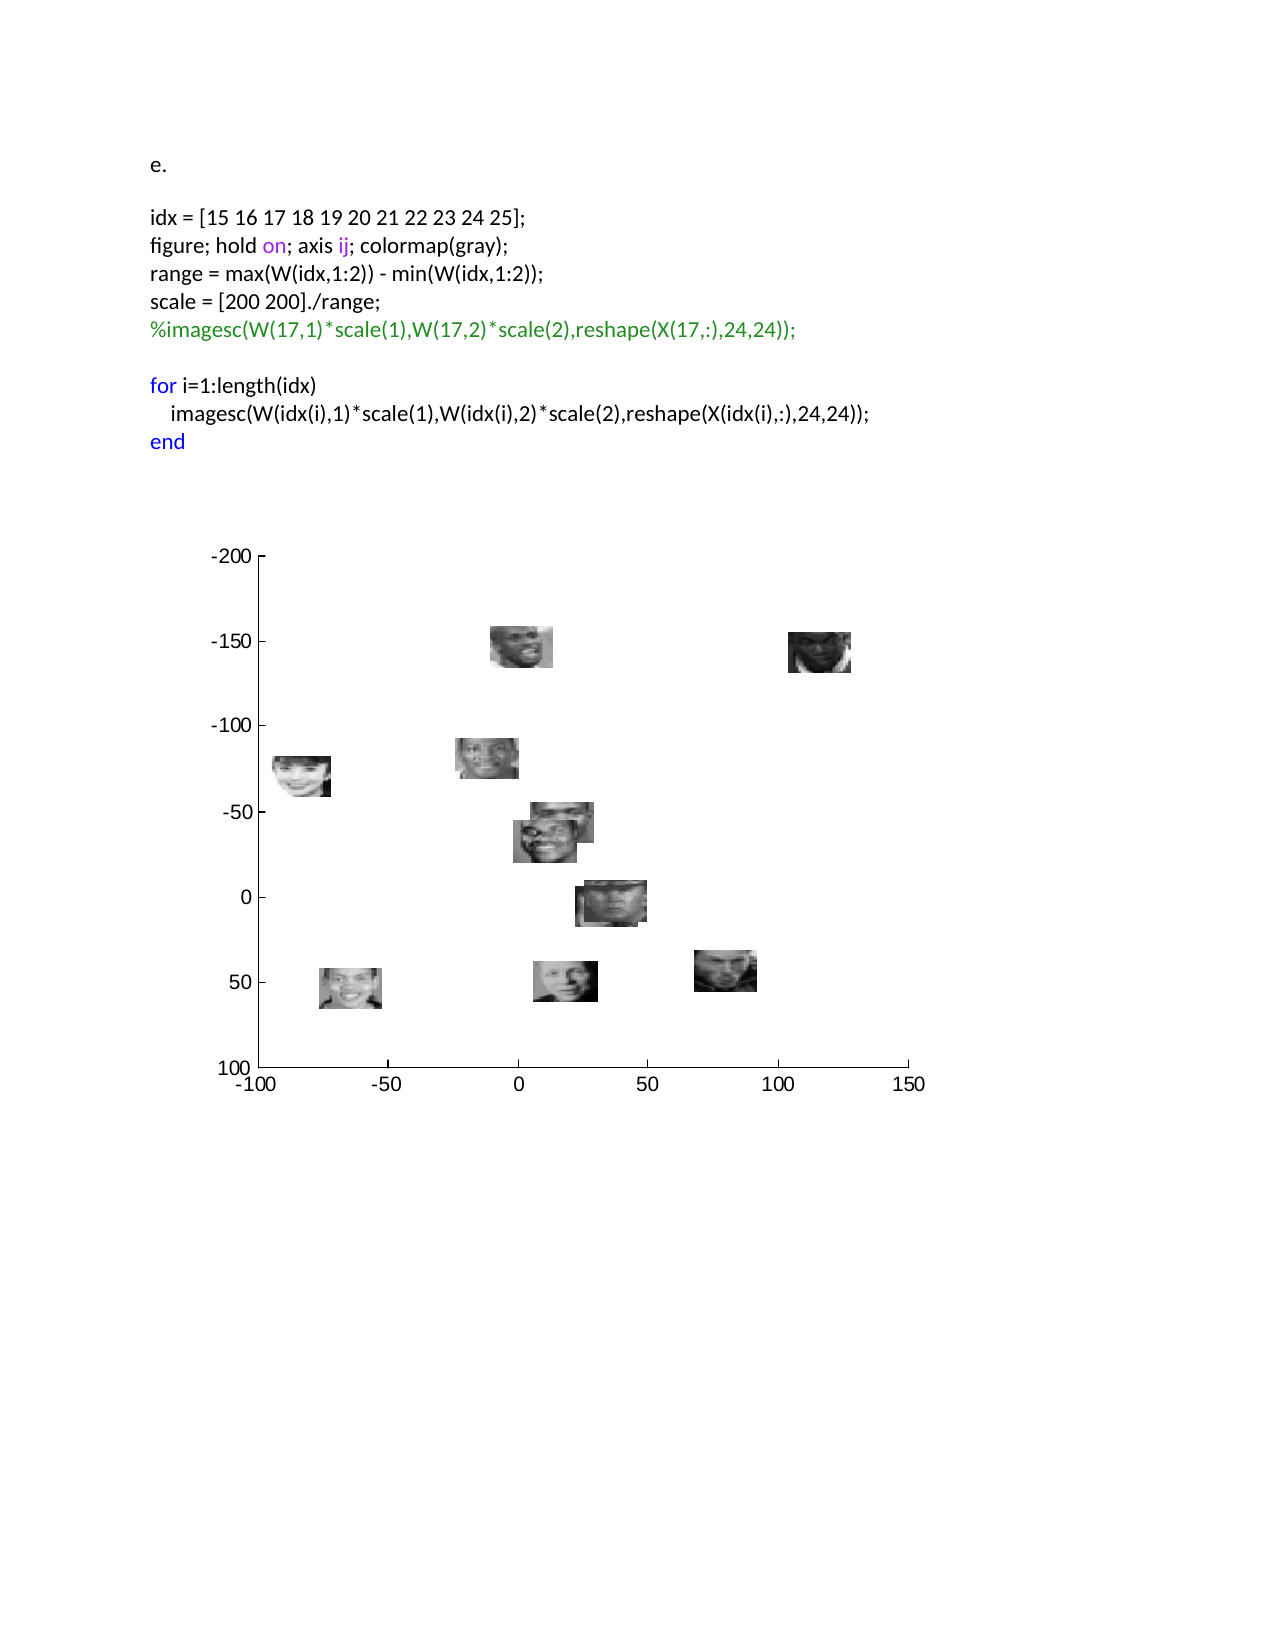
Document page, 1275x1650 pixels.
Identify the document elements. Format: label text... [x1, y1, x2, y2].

text end [150, 427, 1125, 455]
text e. [150, 150, 1125, 178]
text for i=1:length(idx) [150, 371, 1125, 399]
text idx = [15 16 17 18 19 20 21 22 23 24 25]; [150, 203, 1125, 231]
text range = max(W(idx,1:2)) - min(W(idx,1:2)); [150, 259, 1125, 287]
text %imagesc(W(17,1)*scale(1),W(17,2)*scale(2),reshape(X(17,:),24,24)); [150, 315, 1125, 343]
text scale = [200 200]./range; [150, 287, 1125, 315]
text figure; hold on; axis ij; colormap(gray); [150, 231, 1125, 259]
text imagesc(W(idx(i),1)*scale(1),W(idx(i),2)*scale(2),reshape(X(idx(i),:),24,24)); [150, 399, 1125, 427]
